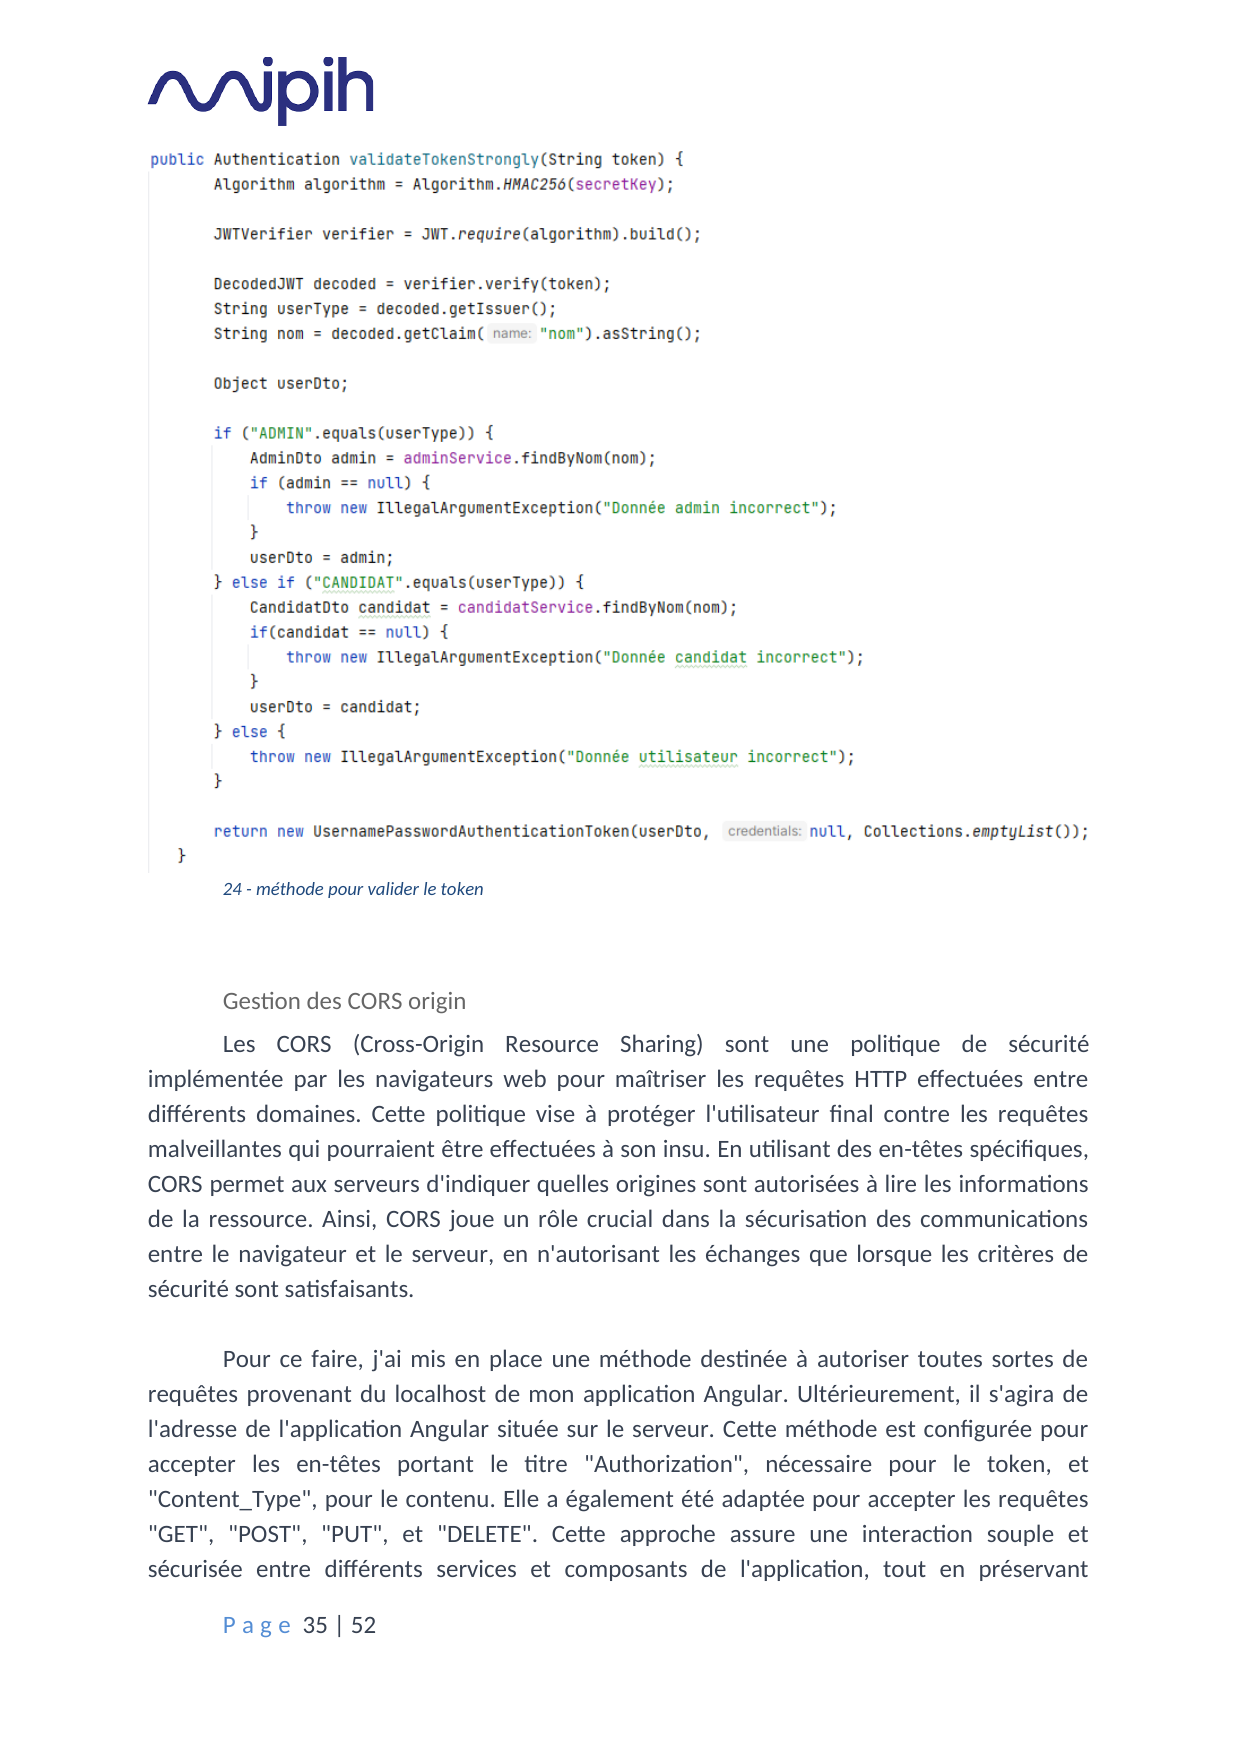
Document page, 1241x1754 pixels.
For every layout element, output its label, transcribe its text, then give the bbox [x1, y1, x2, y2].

text Les CORS (Cross-Origin Resource Sharing) sont une politique de sécurité implémentée par les navigateurs web pour maîtriser les requêtes HTTP effectuées entre différents domaines. Cette politique vise à protéger l'utilisateur final contre les requêtes malveillantes qui pourraient être effectuées à son insu. En utilisant des en-têtes spécifiques, CORS permet aux serveurs d'indiquer quelles origines sont autorisées à lire les informations de la ressource. Ainsi, CORS joue un rôle crucial dans la sécurisation des communications entre le navigateur et le serveur, en n'autorisant les échanges que lorsque les critères de sécurité sont satisfaisants. [148, 1028, 1090, 1304]
text 24 - méthode pour valider le token [148, 877, 1090, 900]
picture [147, 150, 1091, 873]
picture [147, 57, 374, 126]
subtitle Gestion des CORS origin [148, 985, 1090, 1016]
